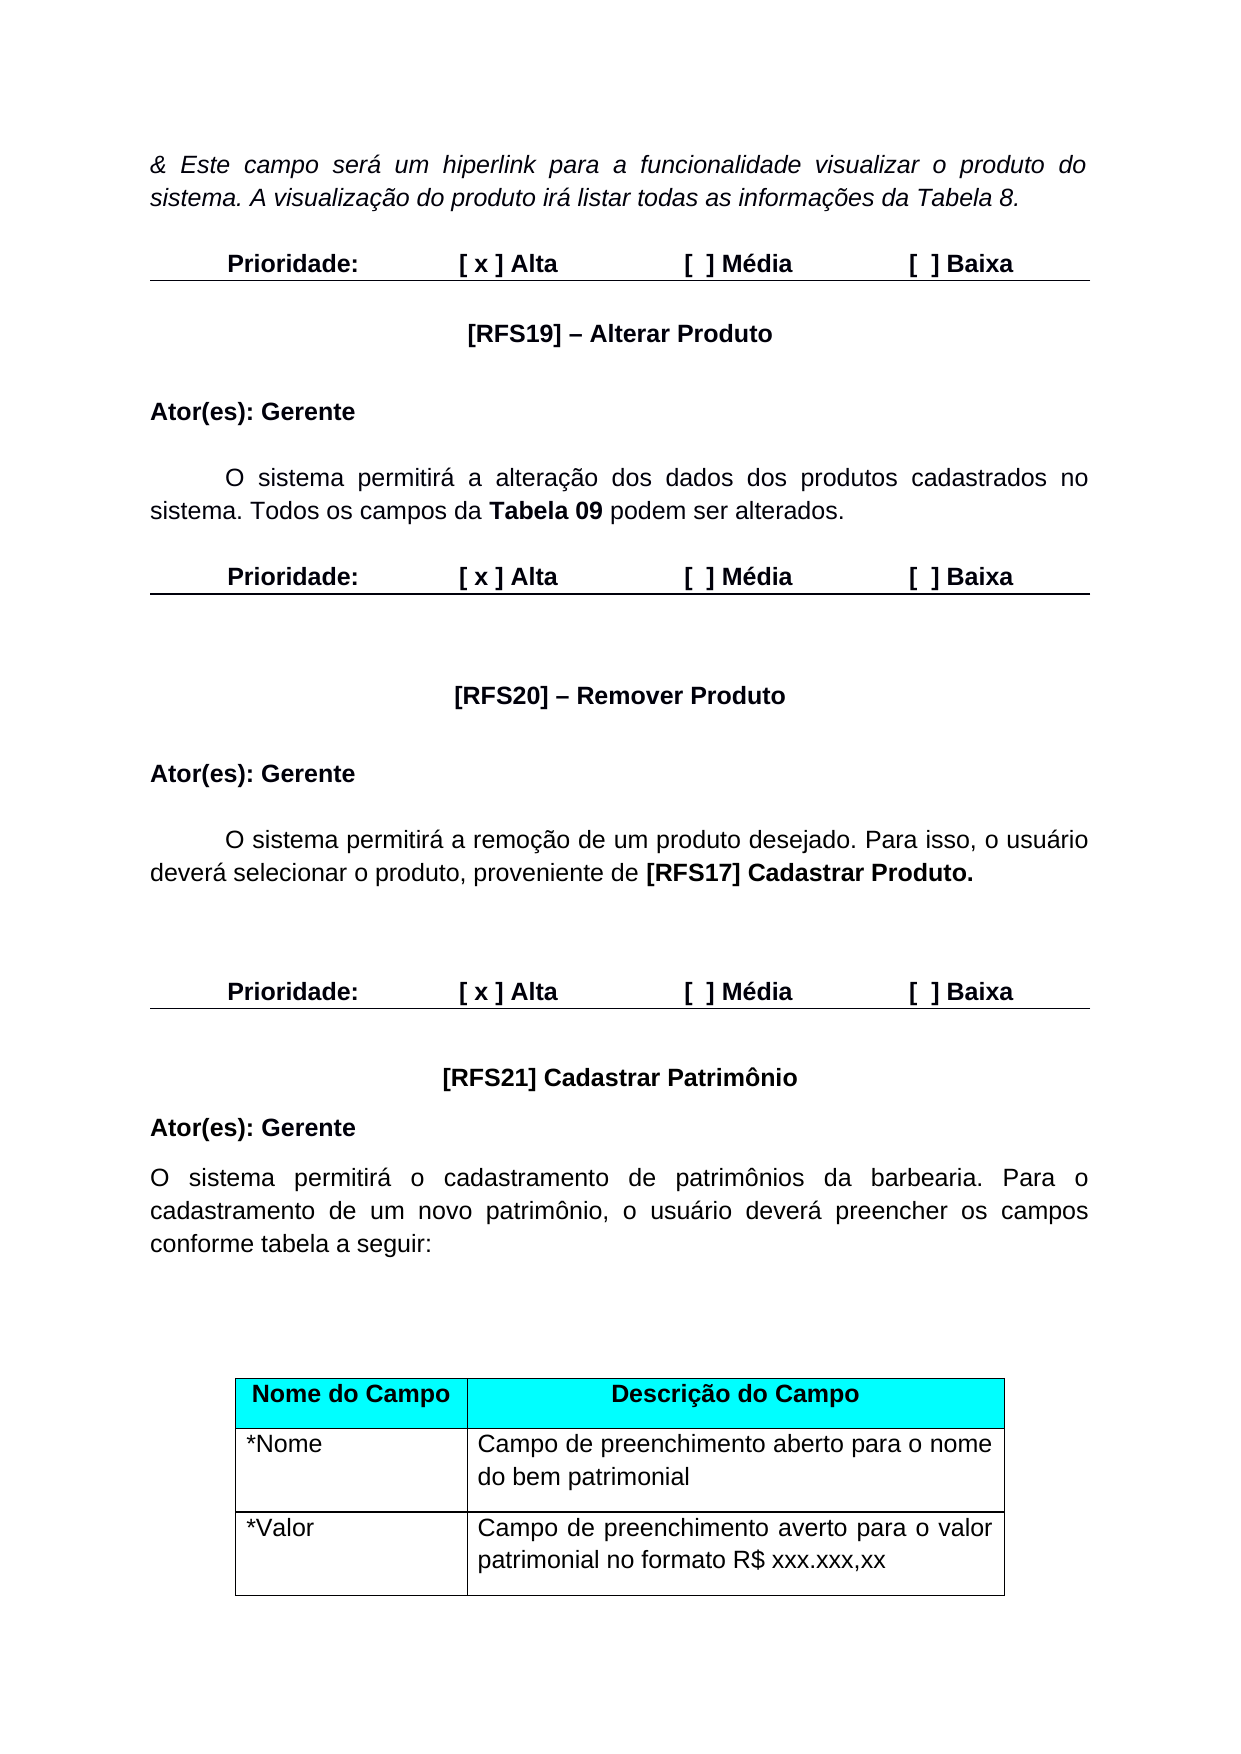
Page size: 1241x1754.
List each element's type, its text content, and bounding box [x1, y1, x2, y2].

subtitle [RFS20] – Remover Produto [150, 681, 1090, 709]
text Prioridade: [ x ] Alta [ ] Média [ ] Baixa [150, 249, 1090, 280]
text Ator(es): Gerente [150, 759, 1090, 788]
text Ator(es): Gerente [150, 397, 1090, 426]
text Ator(es): Gerente [150, 1113, 1090, 1142]
text O sistema permitirá a remoção de um produto desejado. Para isso, o usuário deverá selecionar o produto, proveniente de [RFS17] Cadastrar Produto. [150, 825, 1090, 887]
table_header Nome do Campo [236, 1379, 467, 1428]
text Prioridade: [ x ] Alta [ ] Média [ ] Baixa [150, 562, 1090, 593]
table_header Descrição do Campo [468, 1379, 1004, 1428]
text O sistema permitirá a alteração dos dados dos produtos cadastrados no sistema. Todos os campos da Tabela 09 podem ser alterados. [150, 463, 1090, 525]
text Prioridade: [ x ] Alta [ ] Média [ ] Baixa [150, 977, 1090, 1008]
table_cell *Nome [236, 1429, 467, 1511]
table_cell Campo de preenchimento averto para o valor patrimonial no formato R$ xxx.xxx,xx [468, 1513, 1004, 1595]
subtitle [RFS19] – Alterar Produto [150, 319, 1090, 347]
table_cell *Valor [236, 1513, 467, 1595]
text O sistema permitirá o cadastramento de patrimônios da barbearia. Para o cadastramento de um novo patrimônio, o usuário deverá preencher os campos conforme tabela a seguir: [150, 1163, 1090, 1257]
table_cell Campo de preenchimento aberto para o nome do bem patrimonial [468, 1429, 1004, 1511]
text & Este campo será um hiperlink para a funcionalidade visualizar o produto do sistema. A visualização do produto irá listar todas as informações da Tabela 8. [150, 150, 1090, 212]
text [RFS21] Cadastrar Patrimônio [150, 1063, 1090, 1092]
